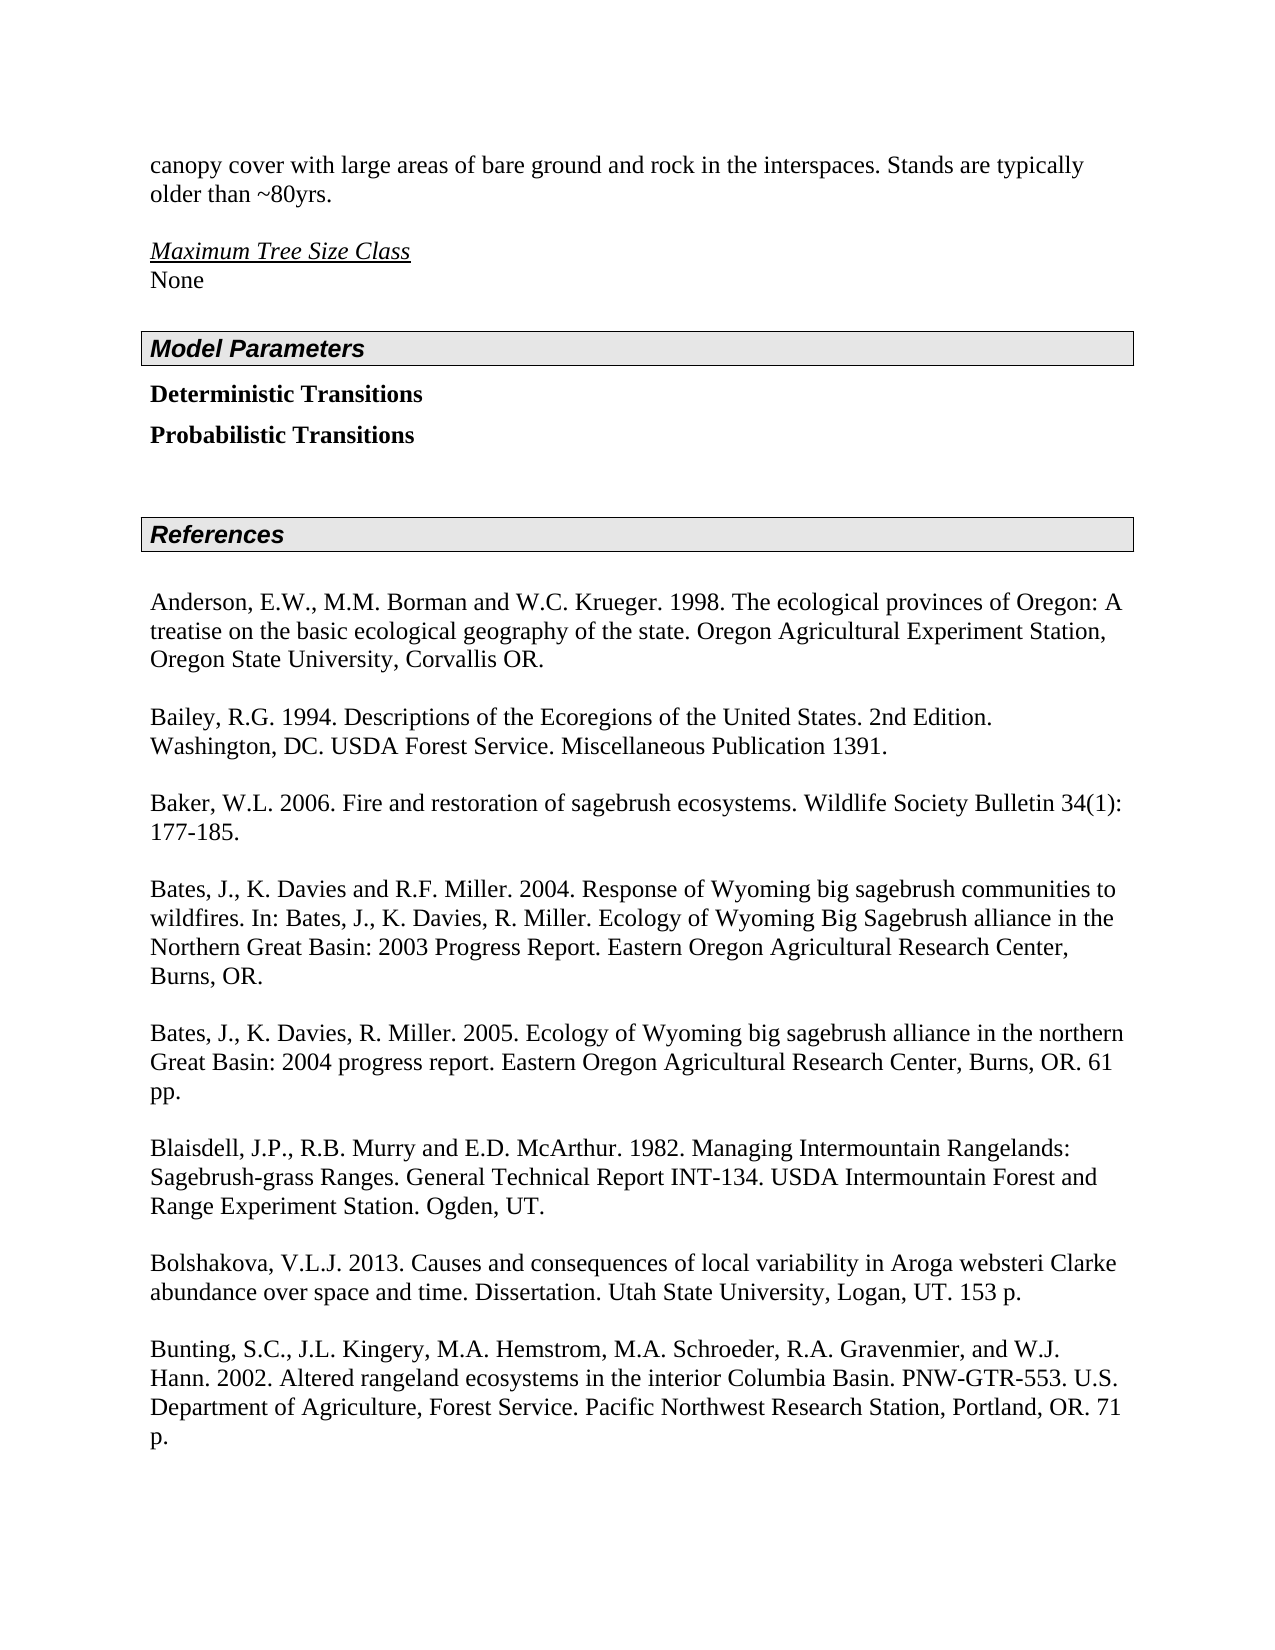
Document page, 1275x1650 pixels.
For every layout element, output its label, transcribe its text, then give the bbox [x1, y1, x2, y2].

text Anderson, E.W., M.M. Borman and W.C. Krueger. 1998. The ecological provinces of Oregon: A treatise on the basic ecological geography of the state. Oregon Agricultural Experiment Station, Oregon State University, Corvallis OR. [150, 587, 1125, 673]
text References [142, 518, 1133, 551]
text Bailey, R.G. 1994. Descriptions of the Ecoregions of the United States. 2nd Edition. Washington, DC. USDA Forest Service. Miscellaneous Publication 1391. [150, 702, 1125, 759]
text Blaisdell, J.P., R.B. Murry and E.D. McArthur. 1982. Managing Intermountain Rangelands: Sagebrush-grass Ranges. General Technical Report INT-134. USDA Intermountain Forest and Range Experiment Station. Ogden, UT. [150, 1133, 1125, 1219]
text Bunting, S.C., J.L. Kingery, M.A. Hemstrom, M.A. Schroeder, R.A. Gravenmier, and W.J. Hann. 2002. Altered rangeland ecosystems in the interior Columbia Basin. PNW-GTR-553. U.S. Department of Agriculture, Forest Service. Pacific Northwest Research Station, Portland, OR. 71 p. [150, 1334, 1125, 1449]
text Deterministic Transitions [150, 379, 1125, 407]
text Bates, J., K. Davies, R. Miller. 2005. Ecology of Wyoming big sagebrush alliance in the northern Great Basin: 2004 progress report. Eastern Oregon Agricultural Research Center, Burns, OR. 61 pp. [150, 1018, 1125, 1104]
text Maximum Tree Size ClassNone [150, 236, 1125, 294]
text Model Parameters [142, 332, 1133, 365]
text Baker, W.L. 2006. Fire and restoration of sagebrush ecosystems. Wildlife Society Bulletin 34(1): 177-185. [150, 788, 1125, 846]
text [150, 150, 1125, 207]
text Bates, J., K. Davies and R.F. Miller. 2004. Response of Wyoming big sagebrush communities to wildfires. In: Bates, J., K. Davies, R. Miller. Ecology of Wyoming Big Sagebrush alliance in the Northern Great Basin: 2003 Progress Report. Eastern Oregon Agricultural Research Center, Burns, OR. [150, 874, 1125, 989]
text Bolshakova, V.L.J. 2013. Causes and consequences of local variability in Aroga websteri Clarke abundance over space and time. Dissertation. Utah State University, Logan, UT. 153 p. [150, 1248, 1125, 1306]
text Probabilistic Transitions [150, 420, 1125, 449]
